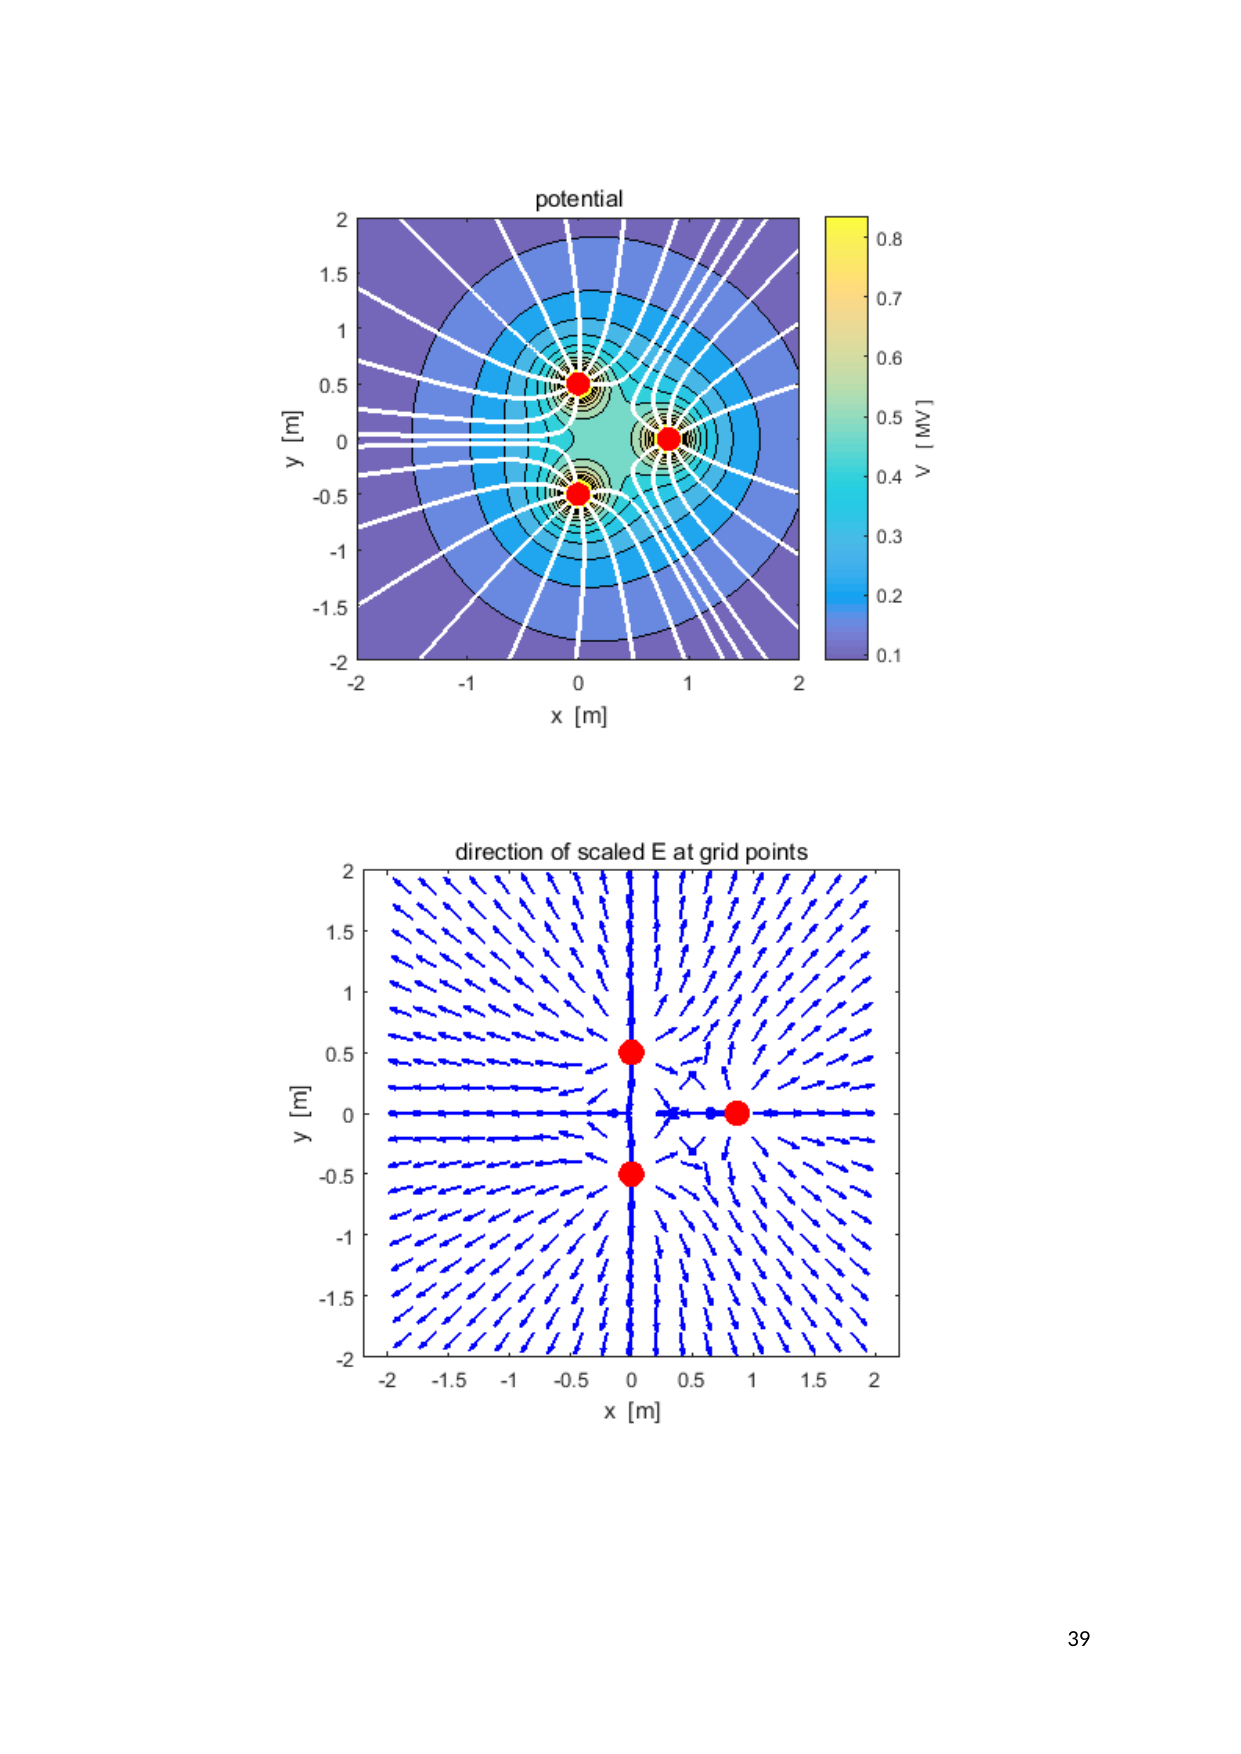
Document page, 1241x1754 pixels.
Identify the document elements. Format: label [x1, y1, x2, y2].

picture [274, 825, 966, 1425]
picture [274, 150, 966, 750]
